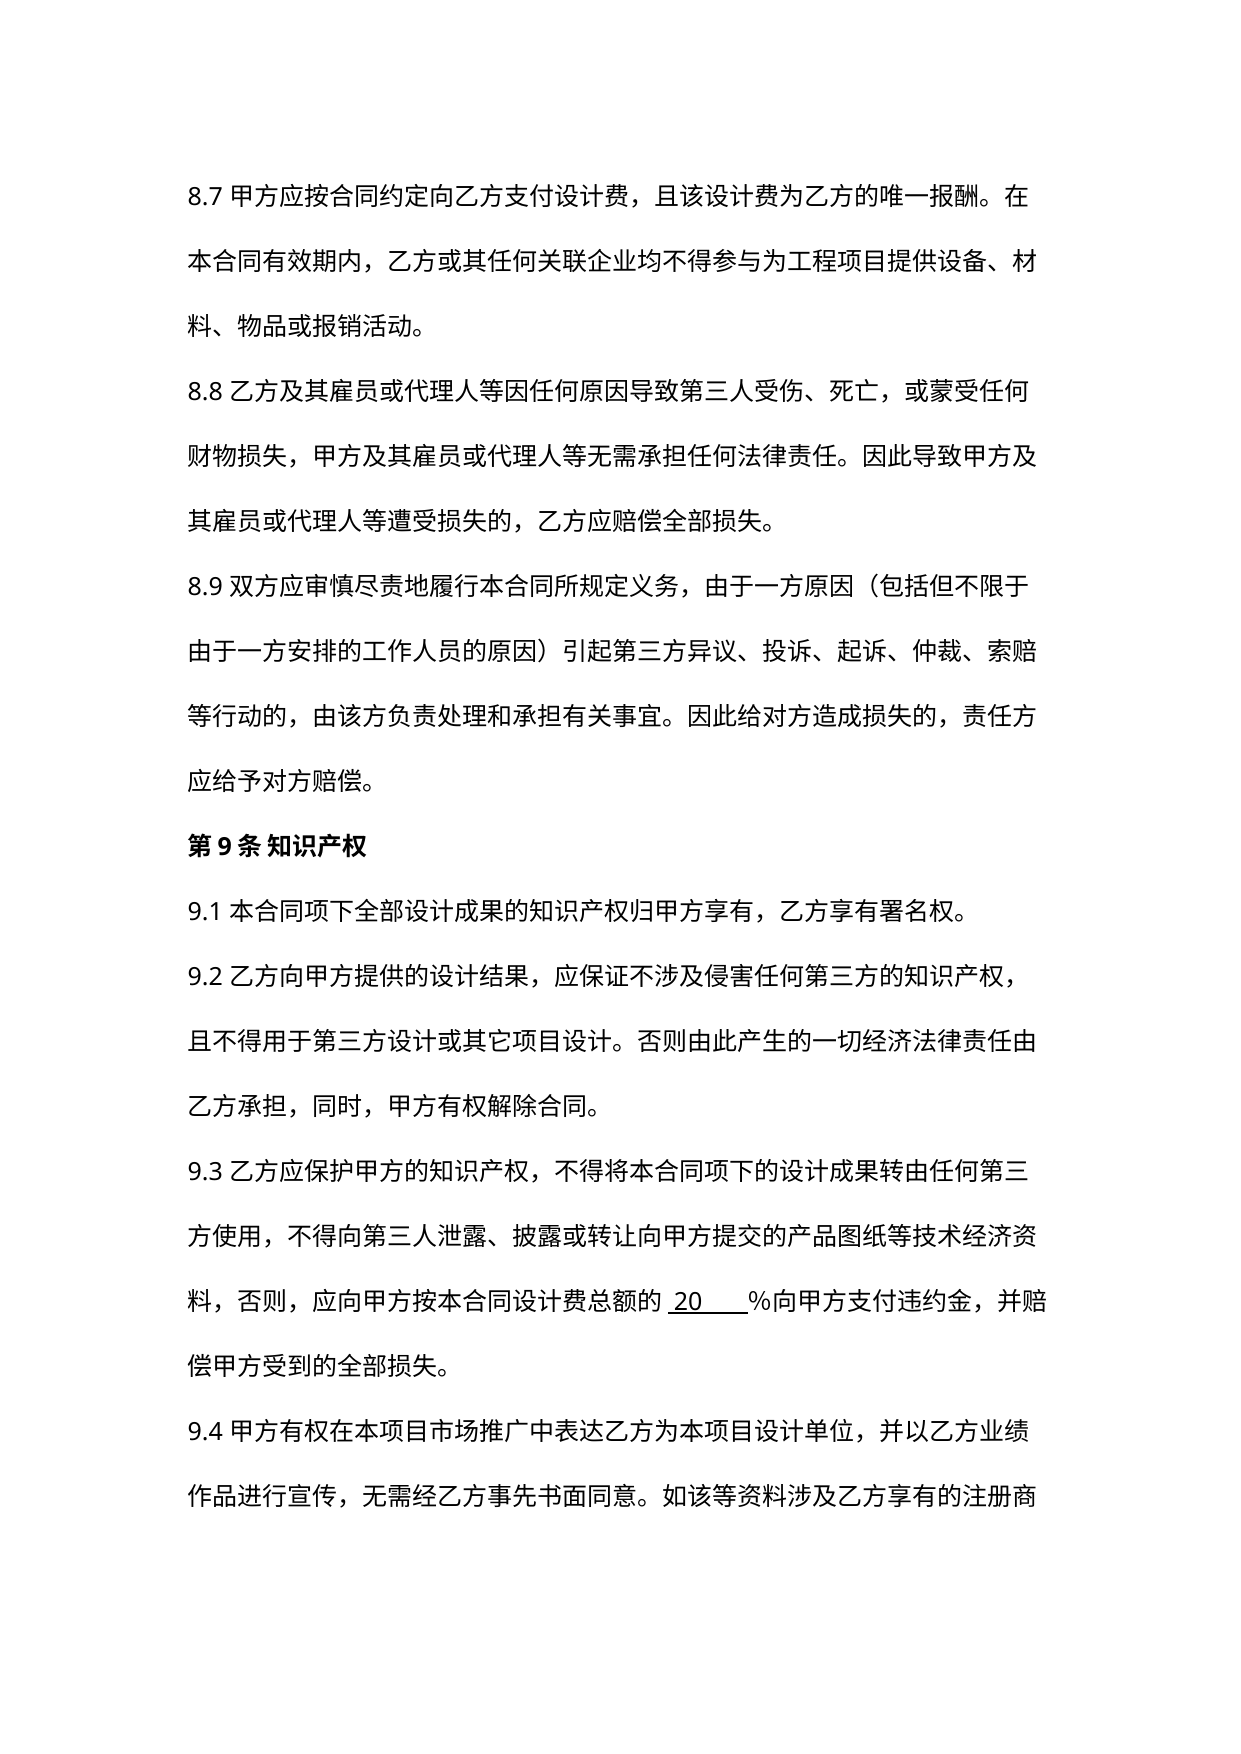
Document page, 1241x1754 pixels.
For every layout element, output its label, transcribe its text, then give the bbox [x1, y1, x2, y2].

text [187, 1397, 1053, 1527]
subtitle 第9条 知识产权 [187, 812, 1053, 877]
text 8.7 甲方应按合同约定向乙方支付设计费，且该设计费为乙方的唯一报酬。在本合同有效期内，乙方或其任何关联企业均不得参与为工程项目提供设备、材料、物品或报销活动。 [187, 162, 1053, 357]
text 9.1 本合同项下全部设计成果的知识产权归甲方享有，乙方享有署名权。 [187, 877, 1053, 942]
text 8.9 双方应审慎尽责地履行本合同所规定义务，由于一方原因（包括但不限于由于一方安排的工作人员的原因）引起第三方异议、投诉、起诉、仲裁、索赔等行动的，由该方负责处理和承担有关事宜。因此给对方造成损失的，责任方应给予对方赔偿。 [187, 552, 1053, 812]
text 9.2 乙方向甲方提供的设计结果，应保证不涉及侵害任何第三方的知识产权，且不得用于第三方设计或其它项目设计。否则由此产生的一切经济法律责任由乙方承担，同时，甲方有权解除合同。 [187, 942, 1053, 1137]
text 9.3 乙方应保护甲方的知识产权，不得将本合同项下的设计成果转由任何第三方使用，不得向第三人泄露、披露或转让向甲方提交的产品图纸等技术经济资料，否则，应向甲方按本合同设计费总额的 20 ％向甲方支付违约金，并赔偿甲方受到的全部损失。 [187, 1137, 1053, 1397]
text 8.8 乙方及其雇员或代理人等因任何原因导致第三人受伤、死亡，或蒙受任何财物损失，甲方及其雇员或代理人等无需承担任何法律责任。因此导致甲方及其雇员或代理人等遭受损失的，乙方应赔偿全部损失。 [187, 357, 1053, 552]
